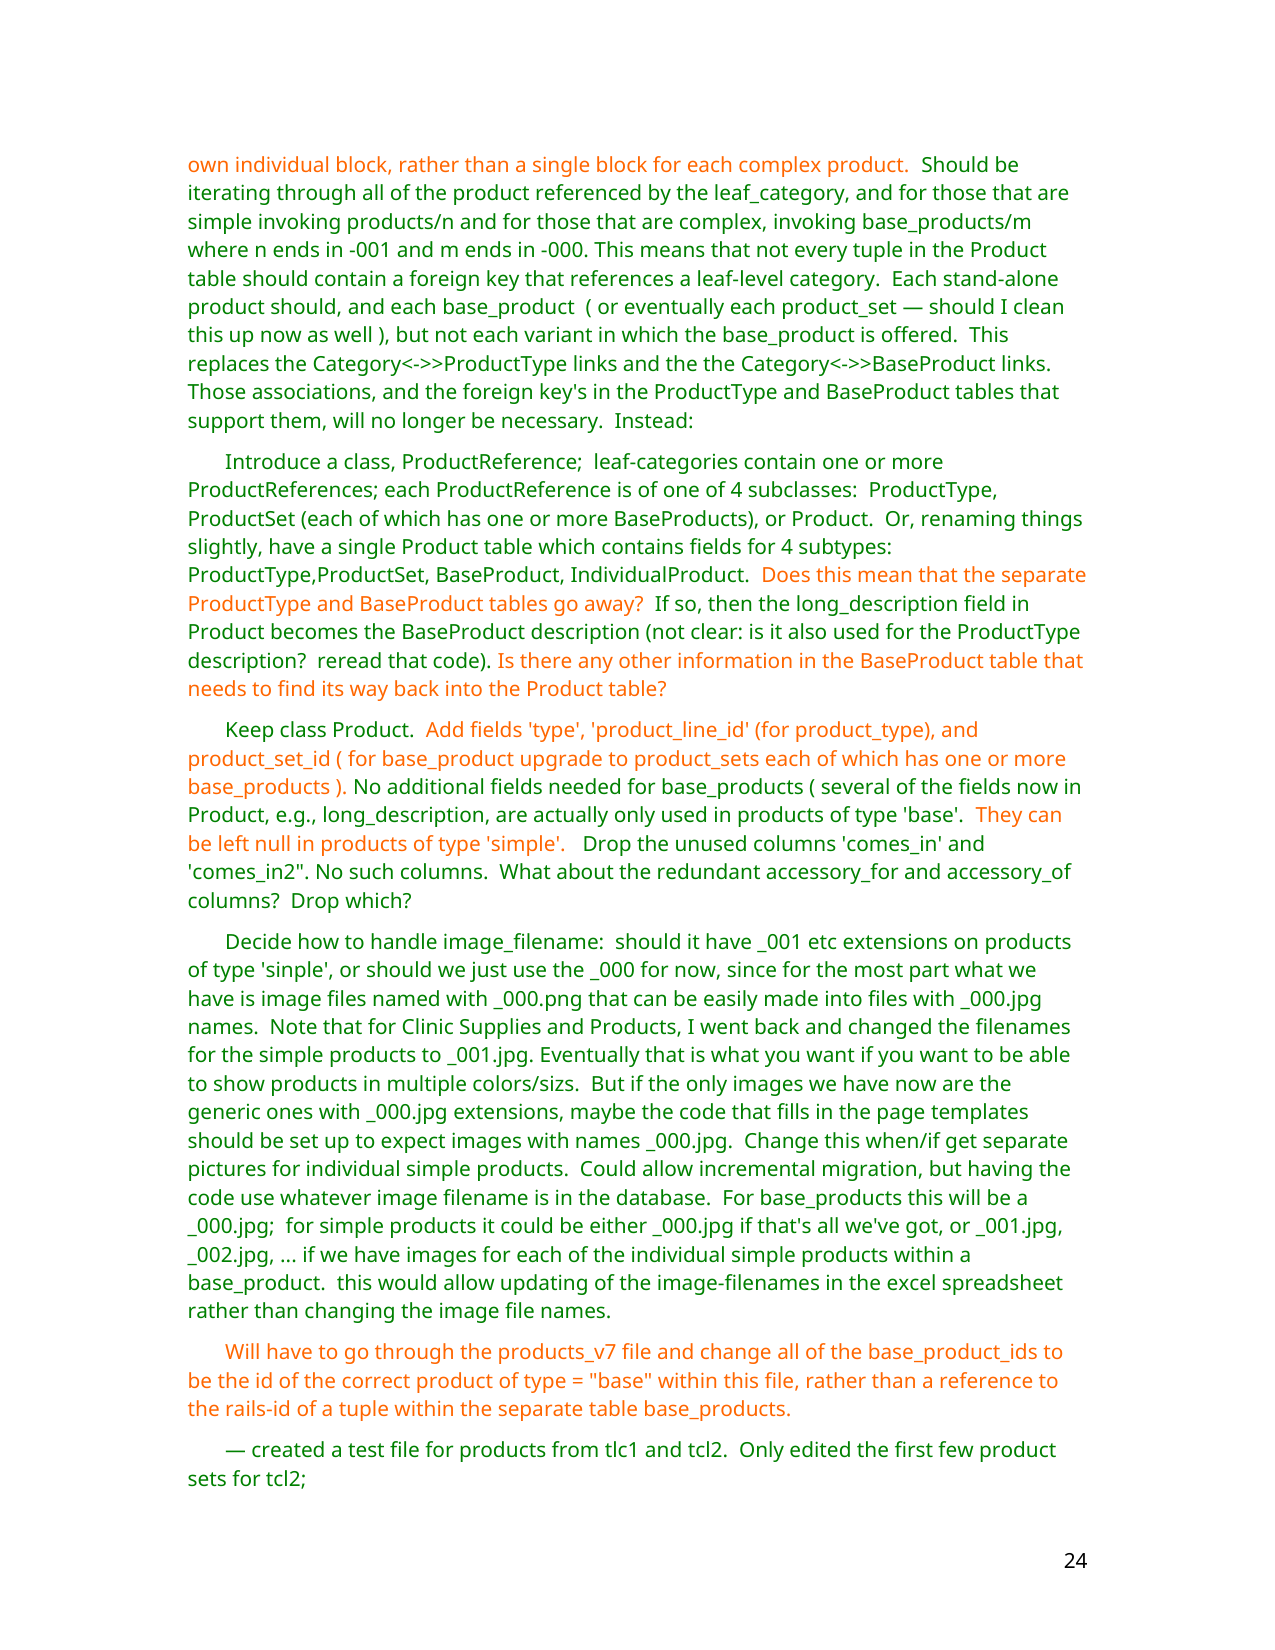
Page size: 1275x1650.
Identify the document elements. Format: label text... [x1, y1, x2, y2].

text Decide how to handle image_filename: should it have _001 etc extensions on products of type 'sinple', or should we just use the _000 for now, since for the most part what we have is image files named with _000.png that can be easily made into files with _000.jpg names. Note that for Clinic Supplies and Products, I went back and changed the filenames for the simple products to _001.jpg. Eventually that is what you want if you want to be able to show products in multiple colors/sizs. But if the only images we have now are the generic ones with _000.jpg extensions, maybe the code that fills in the page templates should be set up to expect images with names _000.jpg. Change this when/if get separate pictures for individual simple products. Could allow incremental migration, but having the code use whatever image filename is in the database. For base_products this will be a _000.jpg; for simple products it could be either _000.jpg if that's all we've got, or _001.jpg, _002.jpg, ... if we have images for each of the individual simple products within a base_product. this would allow updating of the image-filenames in the excel spreadsheet rather than changing the image file names. [187, 927, 1087, 1325]
text Keep class Product. Add fields 'type', 'product_line_id' (for product_type), and product_set_id ( for base_product upgrade to product_sets each of which has one or more base_products ). No additional fields needed for base_products ( several of the fields now in Product, e.g., long_description, are actually only used in products of type 'base'. They can be left null in products of type 'simple'. Drop the unused columns 'comes_in' and 'comes_in2". No such columns. What about the redundant accessory_for and accessory_of columns? Drop which? [187, 715, 1087, 914]
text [187, 150, 1087, 434]
text Introduce a class, ProductReference; leaf-categories contain one or more ProductReferences; each ProductReference is of one of 4 subclasses: ProductType, ProductSet (each of which has one or more BaseProducts), or Product. Or, renaming things slightly, have a single Product table which contains fields for 4 subtypes: ProductType,ProductSet, BaseProduct, IndividualProduct. Does this mean that the separate ProductType and BaseProduct tables go away? If so, then the long_description field in Product becomes the BaseProduct description (not clear: is it also used for the ProductType description? reread that code). Is there any other information in the BaseProduct table that needs to find its way back into the Product table? [187, 447, 1087, 703]
text — created a test file for products from tlc1 and tcl2. Only edited the first few product sets for tcl2; [187, 1435, 1087, 1492]
text Will have to go through the products_v7 file and change all of the base_product_ids to be the id of the correct product of type = "base" within this file, rather than a reference to the rails-id of a tuple within the separate table base_products. [187, 1337, 1087, 1423]
